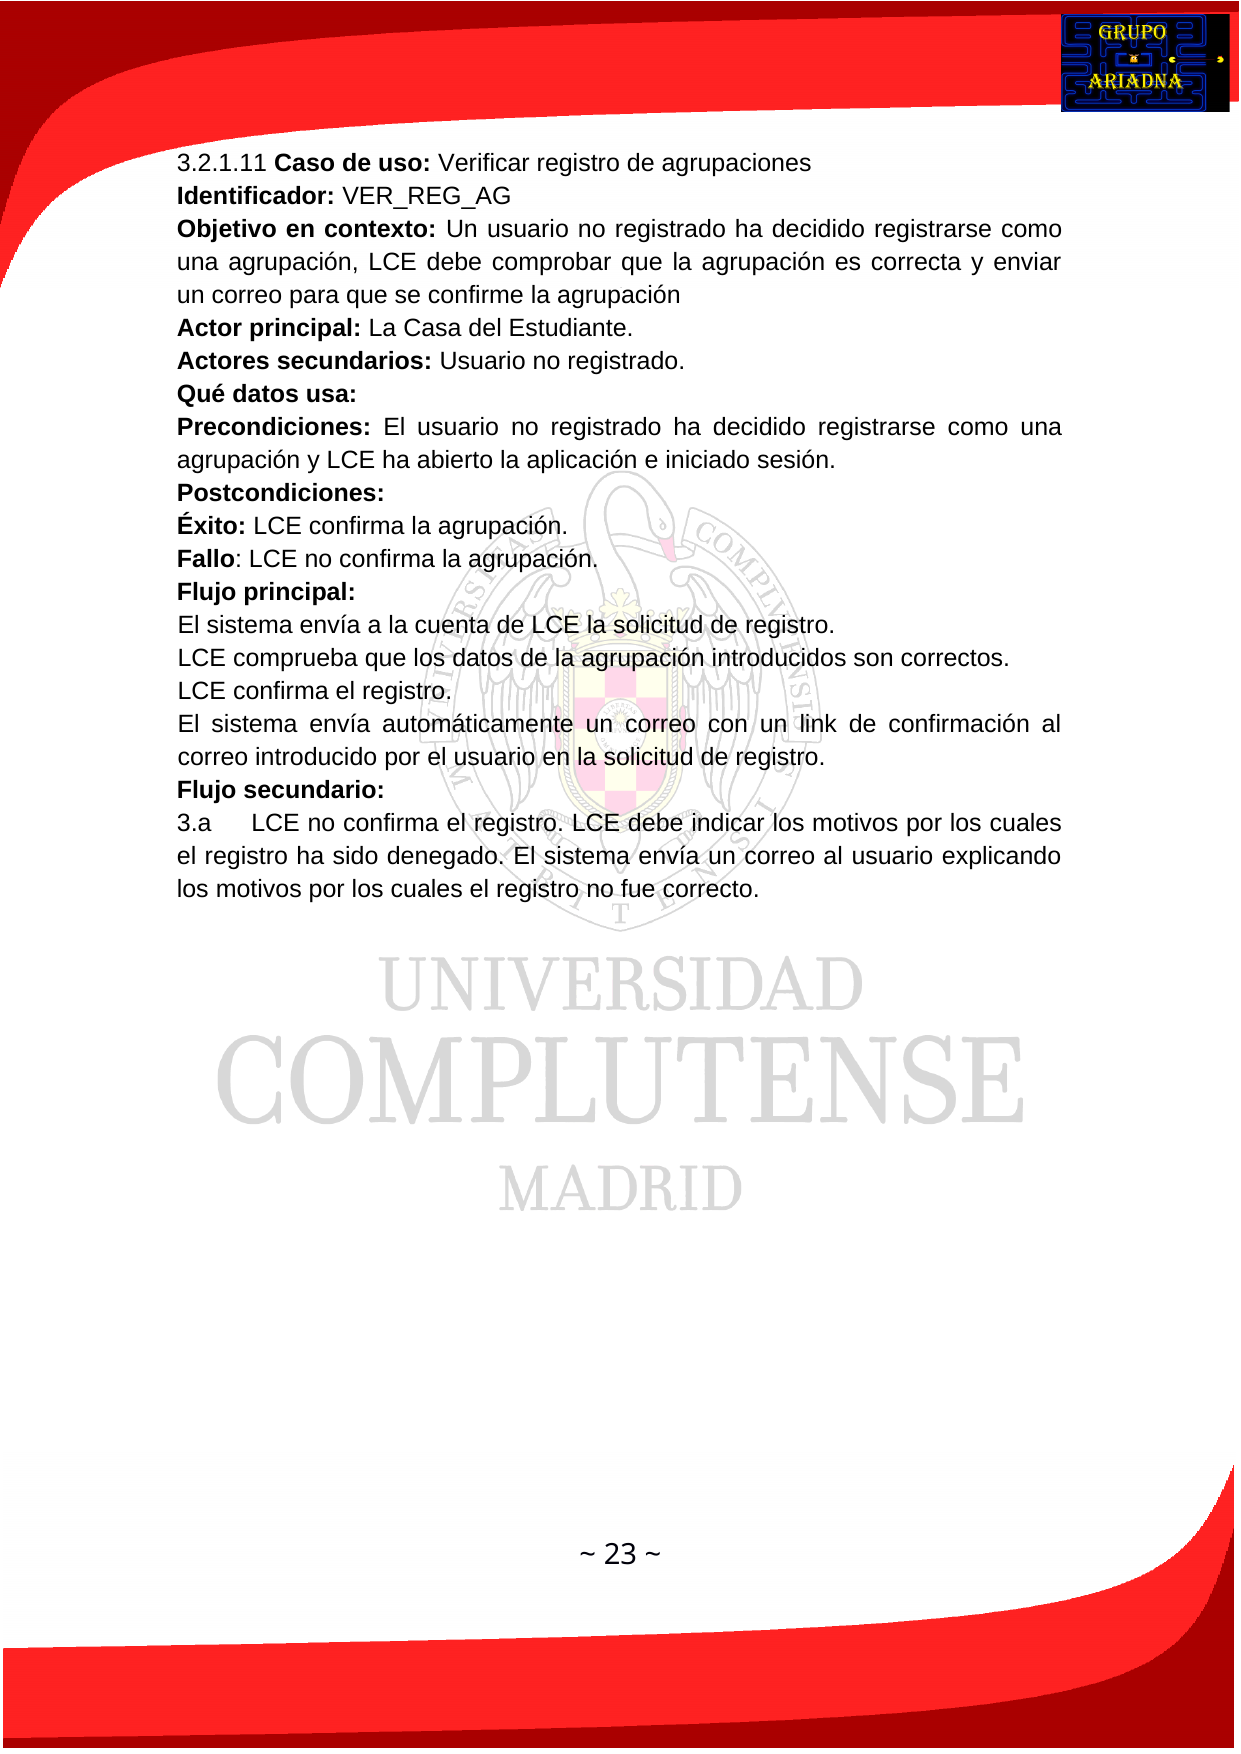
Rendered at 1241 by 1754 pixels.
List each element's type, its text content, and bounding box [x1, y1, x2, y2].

text Identificador: VER_REG_AG [177, 181, 1063, 209]
text 3.2.1.11 Caso de uso: Verificar registro de agrupaciones [177, 148, 1063, 176]
text Actores secundarios: Usuario no registrado. [177, 346, 1063, 374]
text El sistema envía a la cuenta de LCE la solicitud de registro. [177, 610, 1063, 639]
text Objetivo en contexto: Un usuario no registrado ha decidido registrarse como una agrupación, LCE debe comprobar que la agrupación es correcta y enviar un correo para que se confirme la agrupación [177, 214, 1063, 308]
text Fallo: LCE no confirma la agrupación. [177, 544, 1063, 573]
text Flujo secundario: [177, 775, 1063, 804]
text LCE confirma el registro. [177, 676, 1063, 705]
text Postcondiciones: [177, 478, 1063, 507]
text 3.a LCE no confirma el registro. LCE debe indicar los motivos por los cuales el registro ha sido denegado. El sistema envía un correo al usuario explicando los motivos por los cuales el registro no fue correcto. [177, 808, 1063, 903]
text El sistema envía automáticamente un correo con un link de confirmación al correo introducido por el usuario en la solicitud de registro. [177, 709, 1063, 771]
text LCE comprueba que los datos de la agrupación introducidos son correctos. [177, 643, 1063, 672]
text Precondiciones: El usuario no registrado ha decidido registrarse como una agrupación y LCE ha abierto la aplicación e iniciado sesión. [177, 412, 1063, 473]
picture [3, 1451, 1236, 1748]
text Éxito: LCE confirma la agrupación. [177, 511, 1063, 539]
picture [0, 1, 1239, 288]
text Qué datos usa: [177, 379, 1063, 407]
text Flujo principal: [177, 577, 1063, 606]
text Actor principal: La Casa del Estudiante. [177, 313, 1063, 341]
